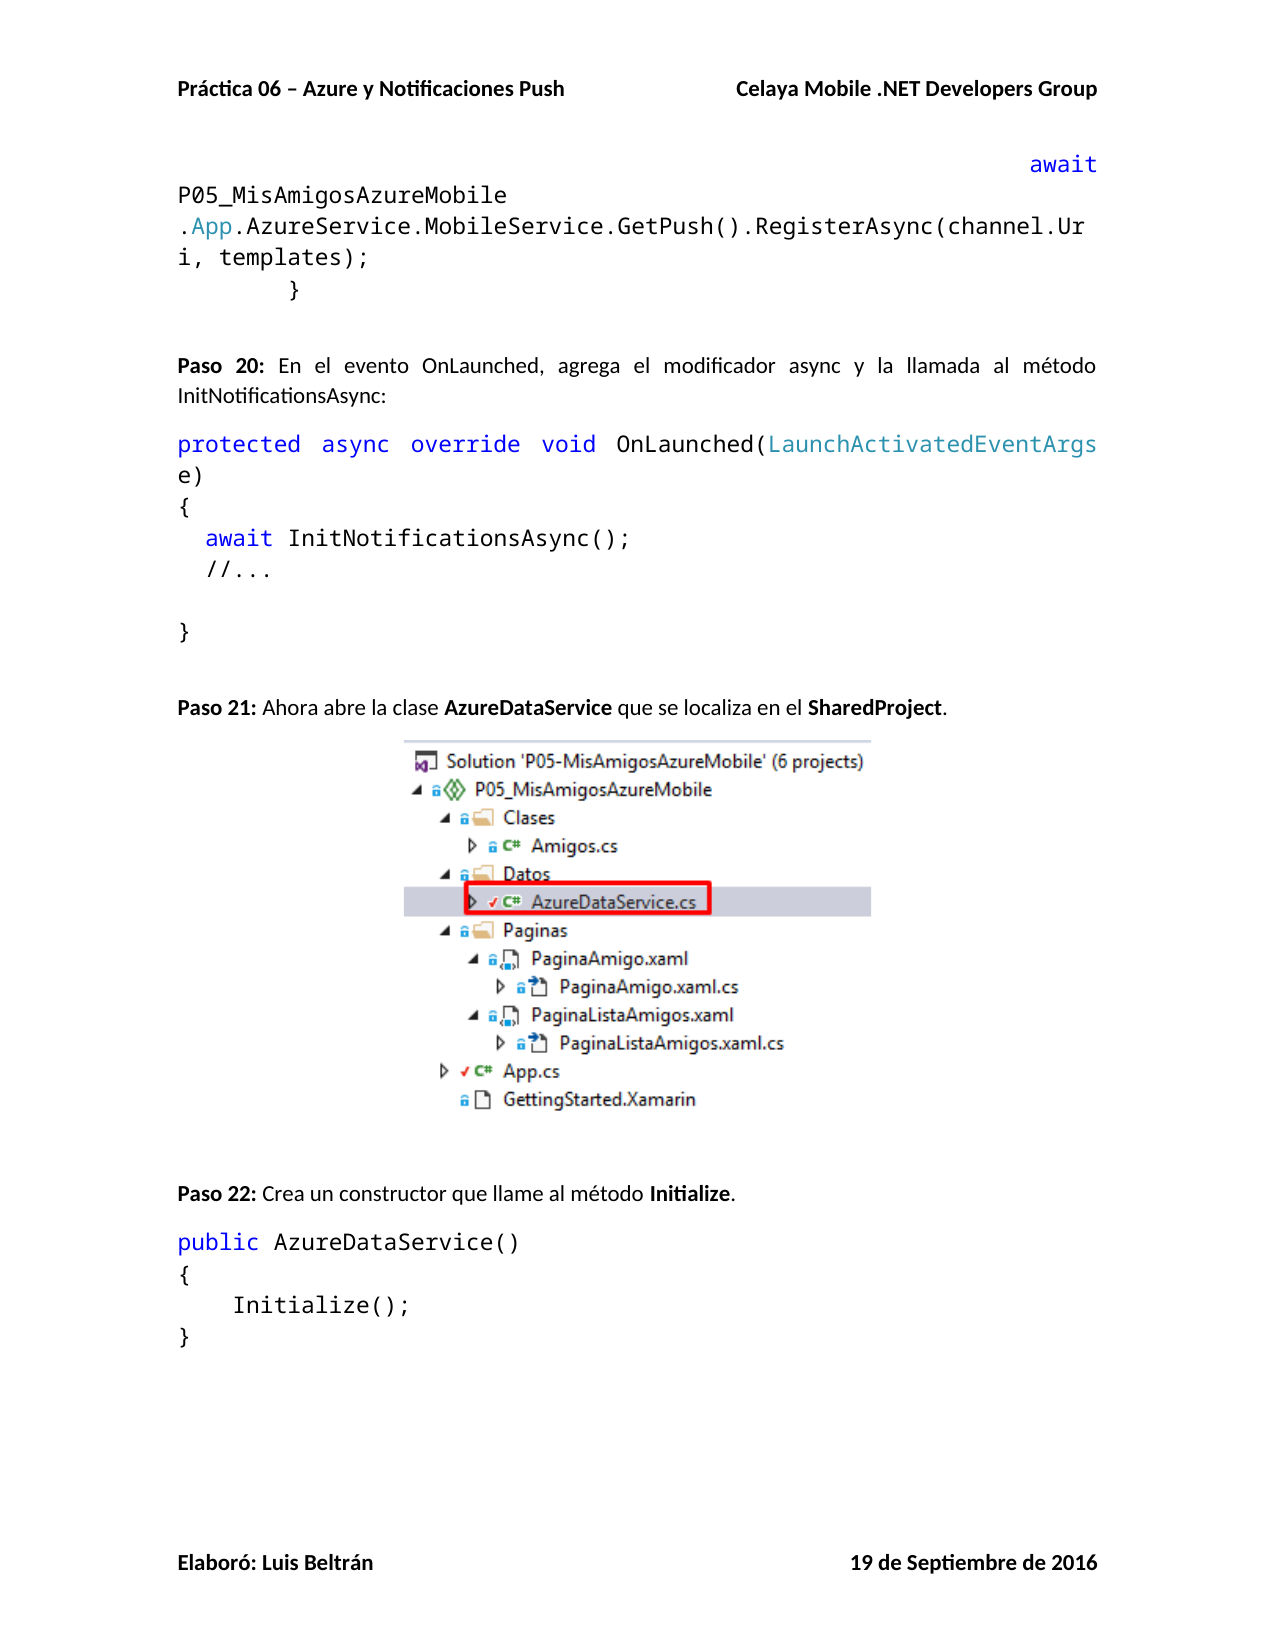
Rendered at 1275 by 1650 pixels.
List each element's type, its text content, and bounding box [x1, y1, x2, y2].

text Paso 21: Ahora abre la clase AzureDataService que se localiza en el SharedProject. [177, 693, 1098, 721]
picture [403, 740, 872, 1114]
text } [177, 1320, 1098, 1351]
text { [177, 1258, 1098, 1289]
text { [177, 490, 1098, 522]
text protected async override void OnLaunched(LaunchActivatedEventArgs e) [177, 428, 1098, 490]
text //... [177, 553, 1098, 584]
text Initialize(); [177, 1289, 1098, 1320]
text await InitNotificationsAsync(); [177, 522, 1098, 553]
text Paso 20: En el evento OnLaunched, agrega el modificador async y la llamada al método InitNotificationsAsync: [177, 351, 1098, 409]
text } [177, 615, 1098, 647]
text await P05_MisAmigosAzureMobile.App.AzureService.MobileService.GetPush().RegisterAsync(channel.Uri, templates); [177, 148, 1098, 273]
text } [177, 273, 1098, 304]
text public AzureDataService() [177, 1226, 1098, 1258]
text Paso 22: Crea un constructor que llame al método Initialize. [177, 1179, 1098, 1207]
